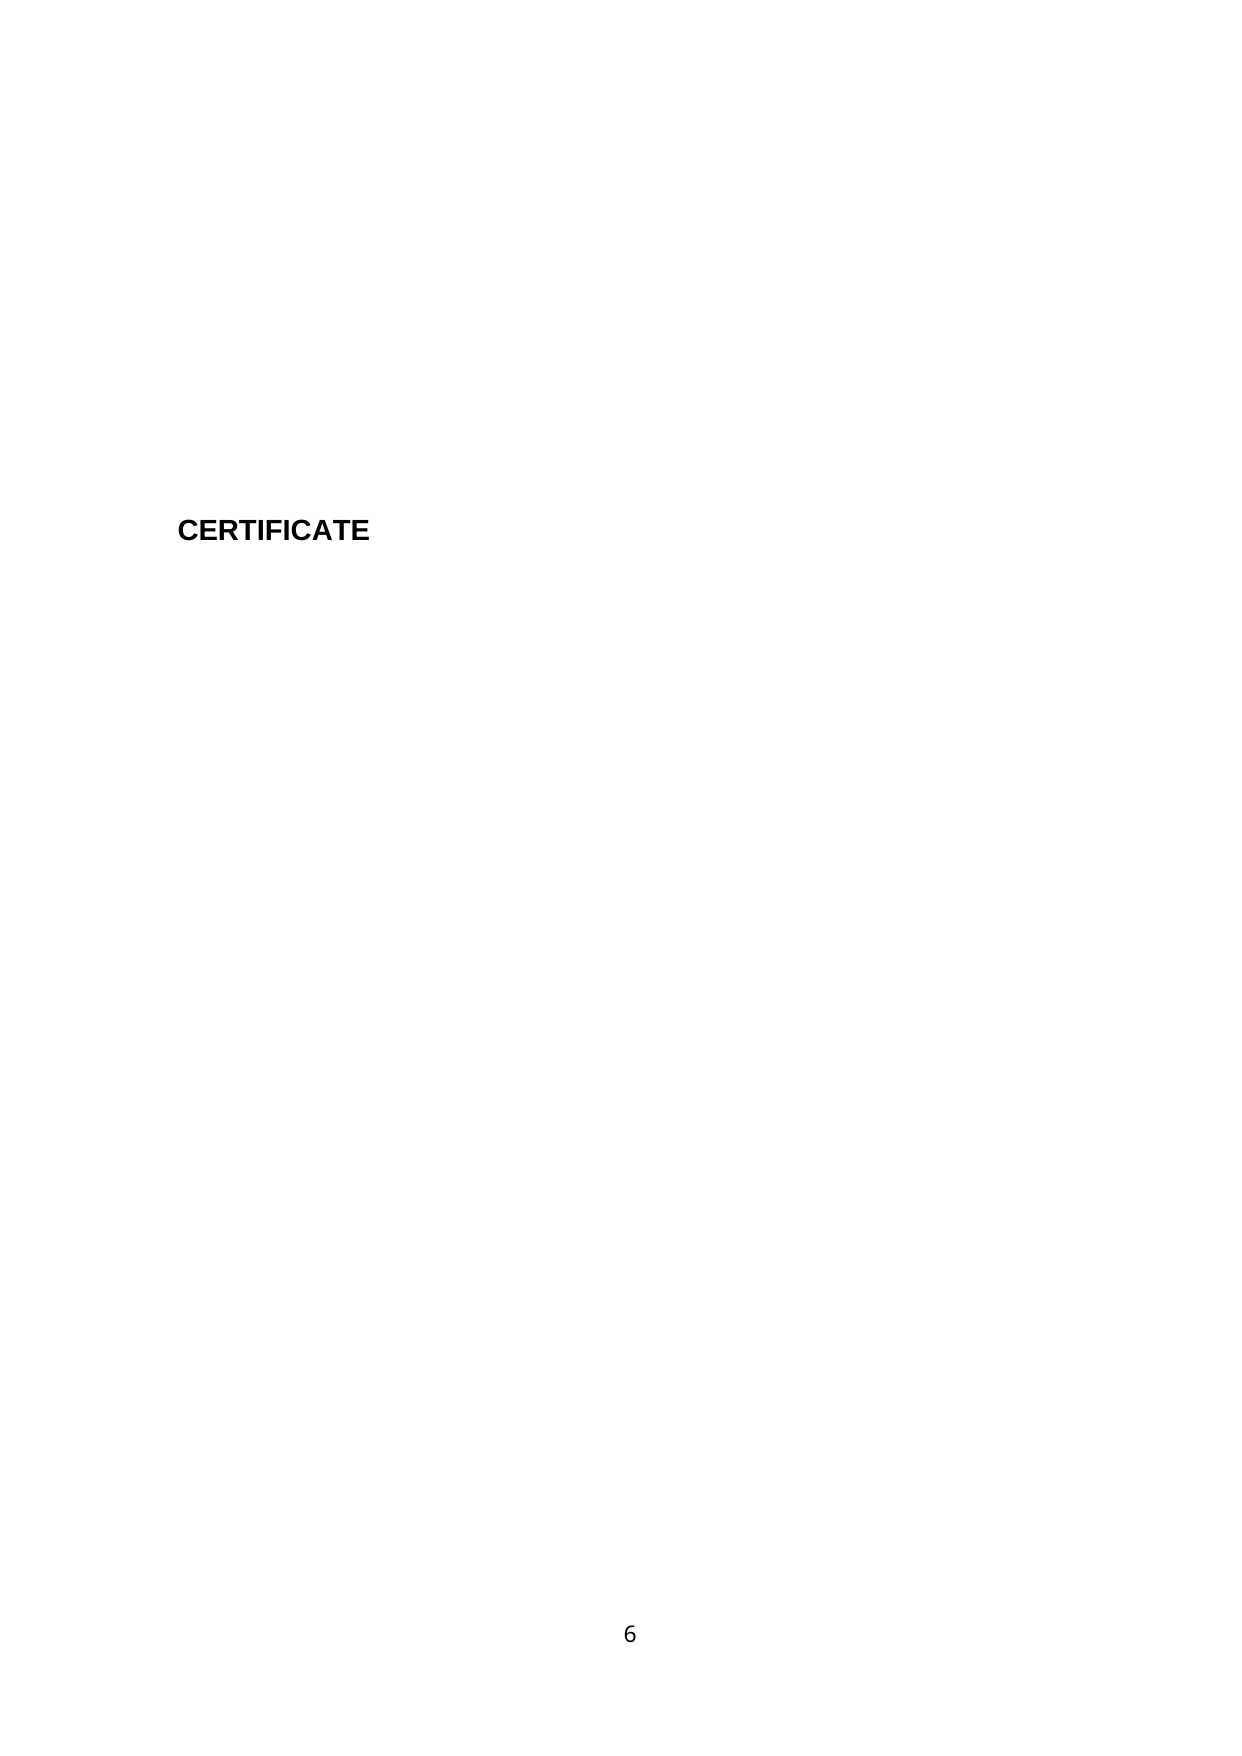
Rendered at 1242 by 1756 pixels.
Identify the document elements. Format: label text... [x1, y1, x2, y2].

subtitle CERTIFICATE [177, 512, 1242, 546]
